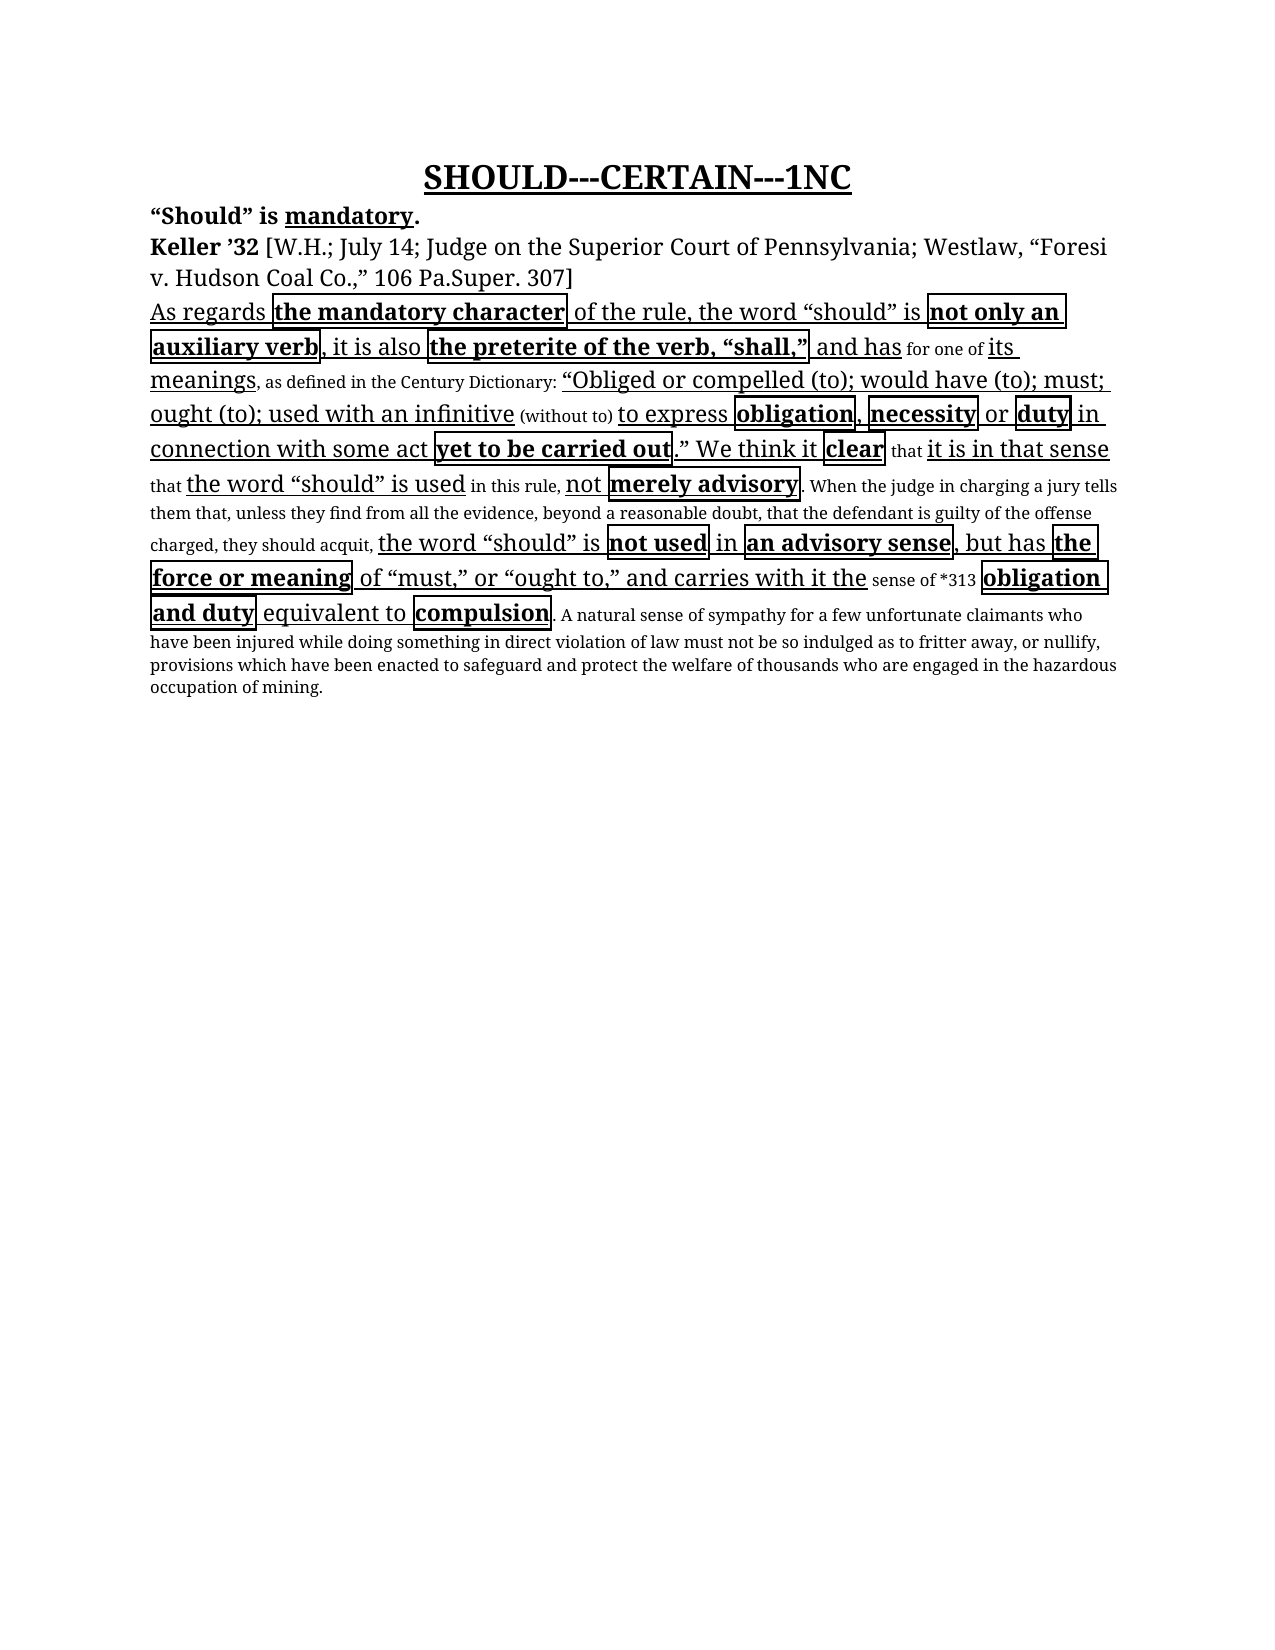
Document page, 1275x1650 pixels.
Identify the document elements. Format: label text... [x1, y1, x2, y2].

subtitle Should---Certain---1NC [150, 154, 1125, 199]
text As regards the mandatory character of the rule, the word “should” is not only an auxiliary verb, it is also the preterite of the verb, “shall,” and has for one of its meanings, as defined in the Century Dictionary: “Obliged or compelled (to); would have (to); must; ought (to); used with an infinitive (without to) to express obligation, necessity or duty in connection with some act yet to be carried out.” We think it clear that it is in that sense that the word “should” is used in this rule, not merely advisory. When the judge in charging a jury tells them that, unless they find from all the evidence, beyond a reasonable doubt, that the defendant is guilty of the offense charged, they should acquit, the word “should” is not used in an advisory sense, but has the force or meaning of “must,” or “ought to,” and carries with it the sense of *313 obligation and duty equivalent to compulsion. A natural sense of sympathy for a few unfortunate claimants who have been injured while doing something in direct violation of law must not be so indulged as to fritter away, or nullify, provisions which have been enacted to safeguard and protect the welfare of thousands who are engaged in the hazardous occupation of mining. [150, 293, 1125, 699]
text Keller ’32 [W.H.; July 14; Judge on the Superior Court of Pennsylvania; Westlaw, “Foresi v. Hudson Coal Co.,” 106 Pa.Super. 307] [150, 231, 1125, 293]
subtitle “Should” is mandatory. [150, 199, 1125, 231]
